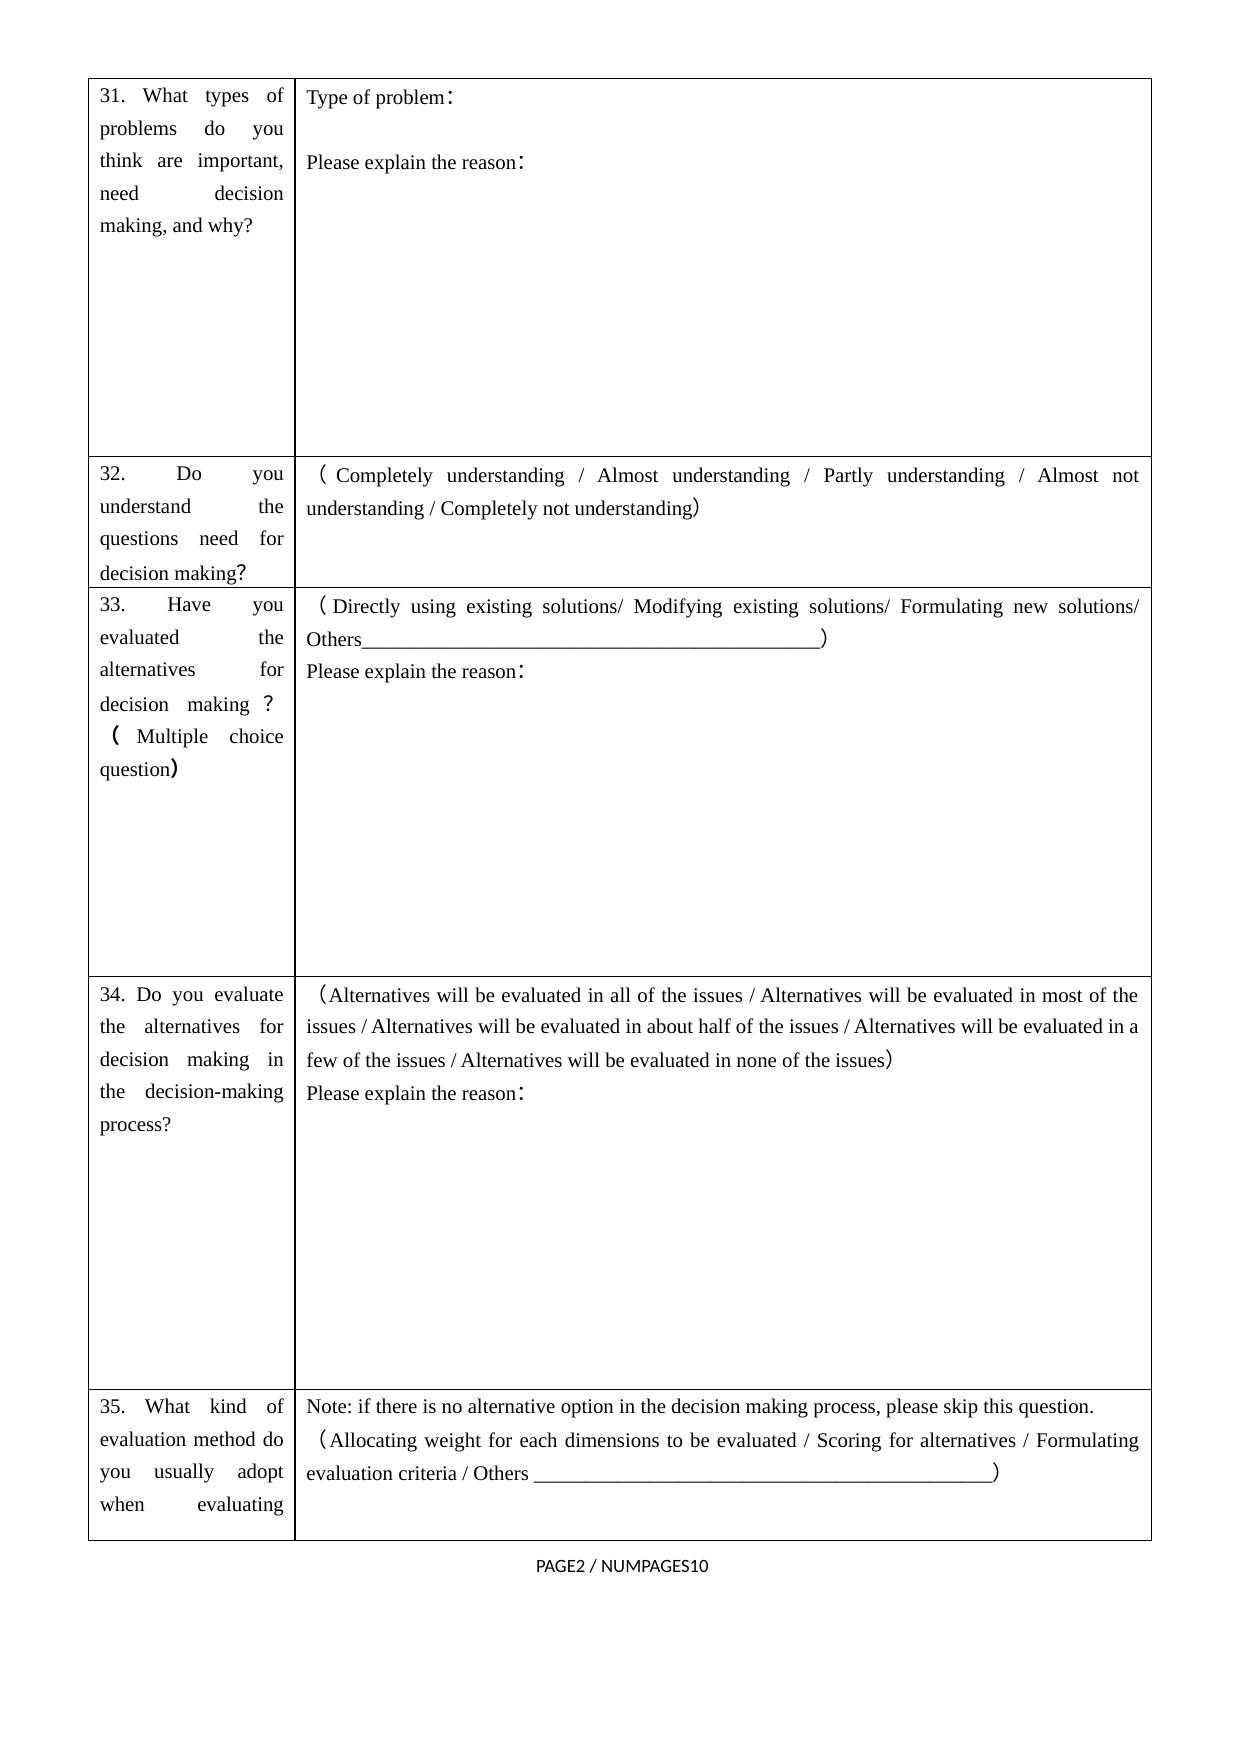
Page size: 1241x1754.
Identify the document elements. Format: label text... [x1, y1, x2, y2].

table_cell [296, 1390, 1151, 1539]
table_cell 31. What types of problems do you think are important, need decision making, and why? [89, 79, 294, 456]
table_cell （Directly using existing solutions/ Modifying existing solutions/ Formulating new solutions/ Others____________________________________________） Please explain the reason： [296, 588, 1151, 976]
table_cell Type of problem： Please explain the reason： [296, 79, 1151, 456]
table_cell 33. Have you evaluated the alternatives for decision making？（Multiple choice question） [89, 588, 294, 976]
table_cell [89, 1390, 294, 1539]
table_cell （Alternatives will be evaluated in all of the issues / Alternatives will be evaluated in most of the issues / Alternatives will be evaluated in about half of the issues / Alternatives will be evaluated in a few of the issues / Alternatives will be evaluated in none of the issues） Please explain the reason： [296, 977, 1151, 1389]
table_cell 34. Do you evaluate the alternatives for decision making in the decision-making process? [89, 977, 294, 1389]
table_cell （Completely understanding / Almost understanding / Partly understanding / Almost not understanding / Completely not understanding） [296, 457, 1151, 587]
table_cell 32. Do you understand the questions need for decision making？ [89, 457, 294, 587]
